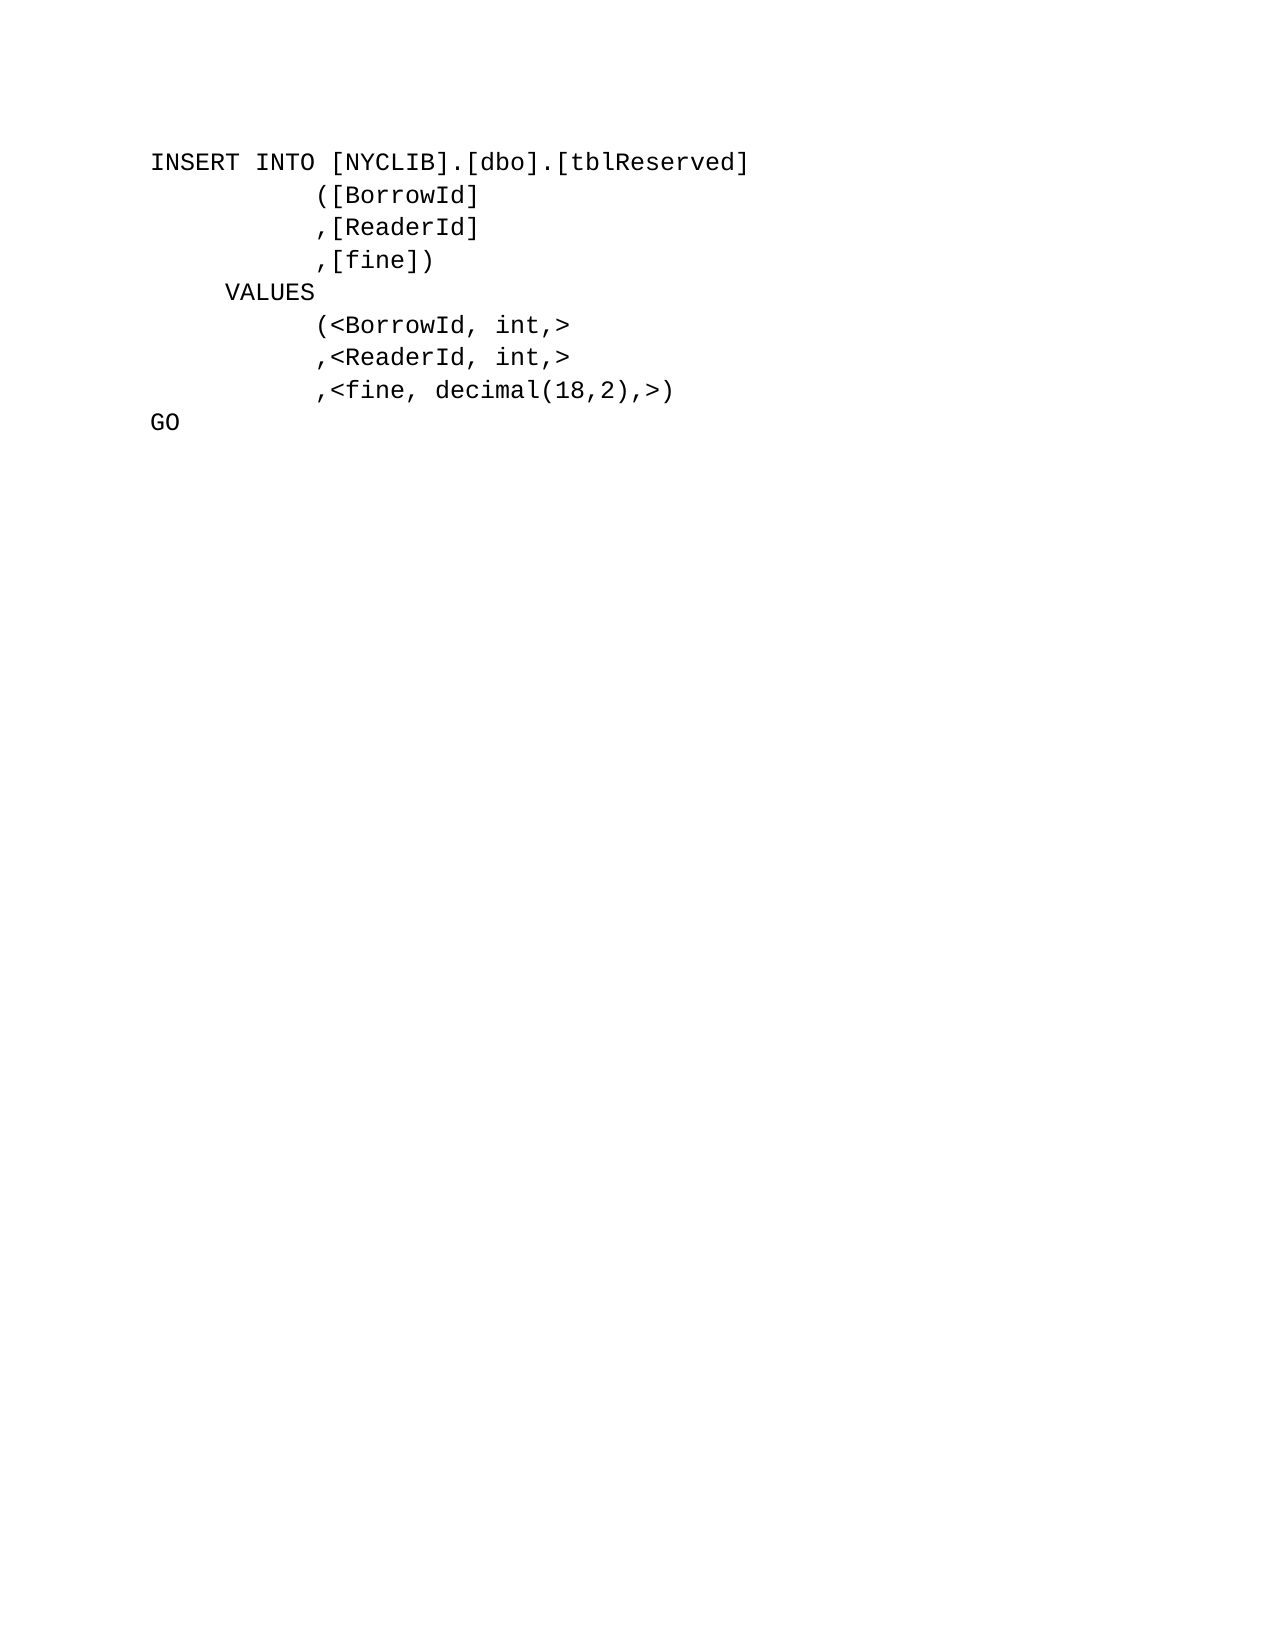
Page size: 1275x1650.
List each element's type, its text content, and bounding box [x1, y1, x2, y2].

text VALUES [150, 280, 1125, 308]
text GO [150, 410, 1125, 438]
text ,[ReaderId] [150, 215, 1125, 243]
text ,<fine, decimal(18,2),>) [150, 377, 1125, 406]
text (<BorrowId, int,> [150, 312, 1125, 341]
text ([BorrowId] [150, 182, 1125, 211]
text ,[fine]) [150, 247, 1125, 276]
text INSERT INTO [NYCLIB].[dbo].[tblReserved] [150, 150, 1125, 178]
text ,<ReaderId, int,> [150, 345, 1125, 373]
